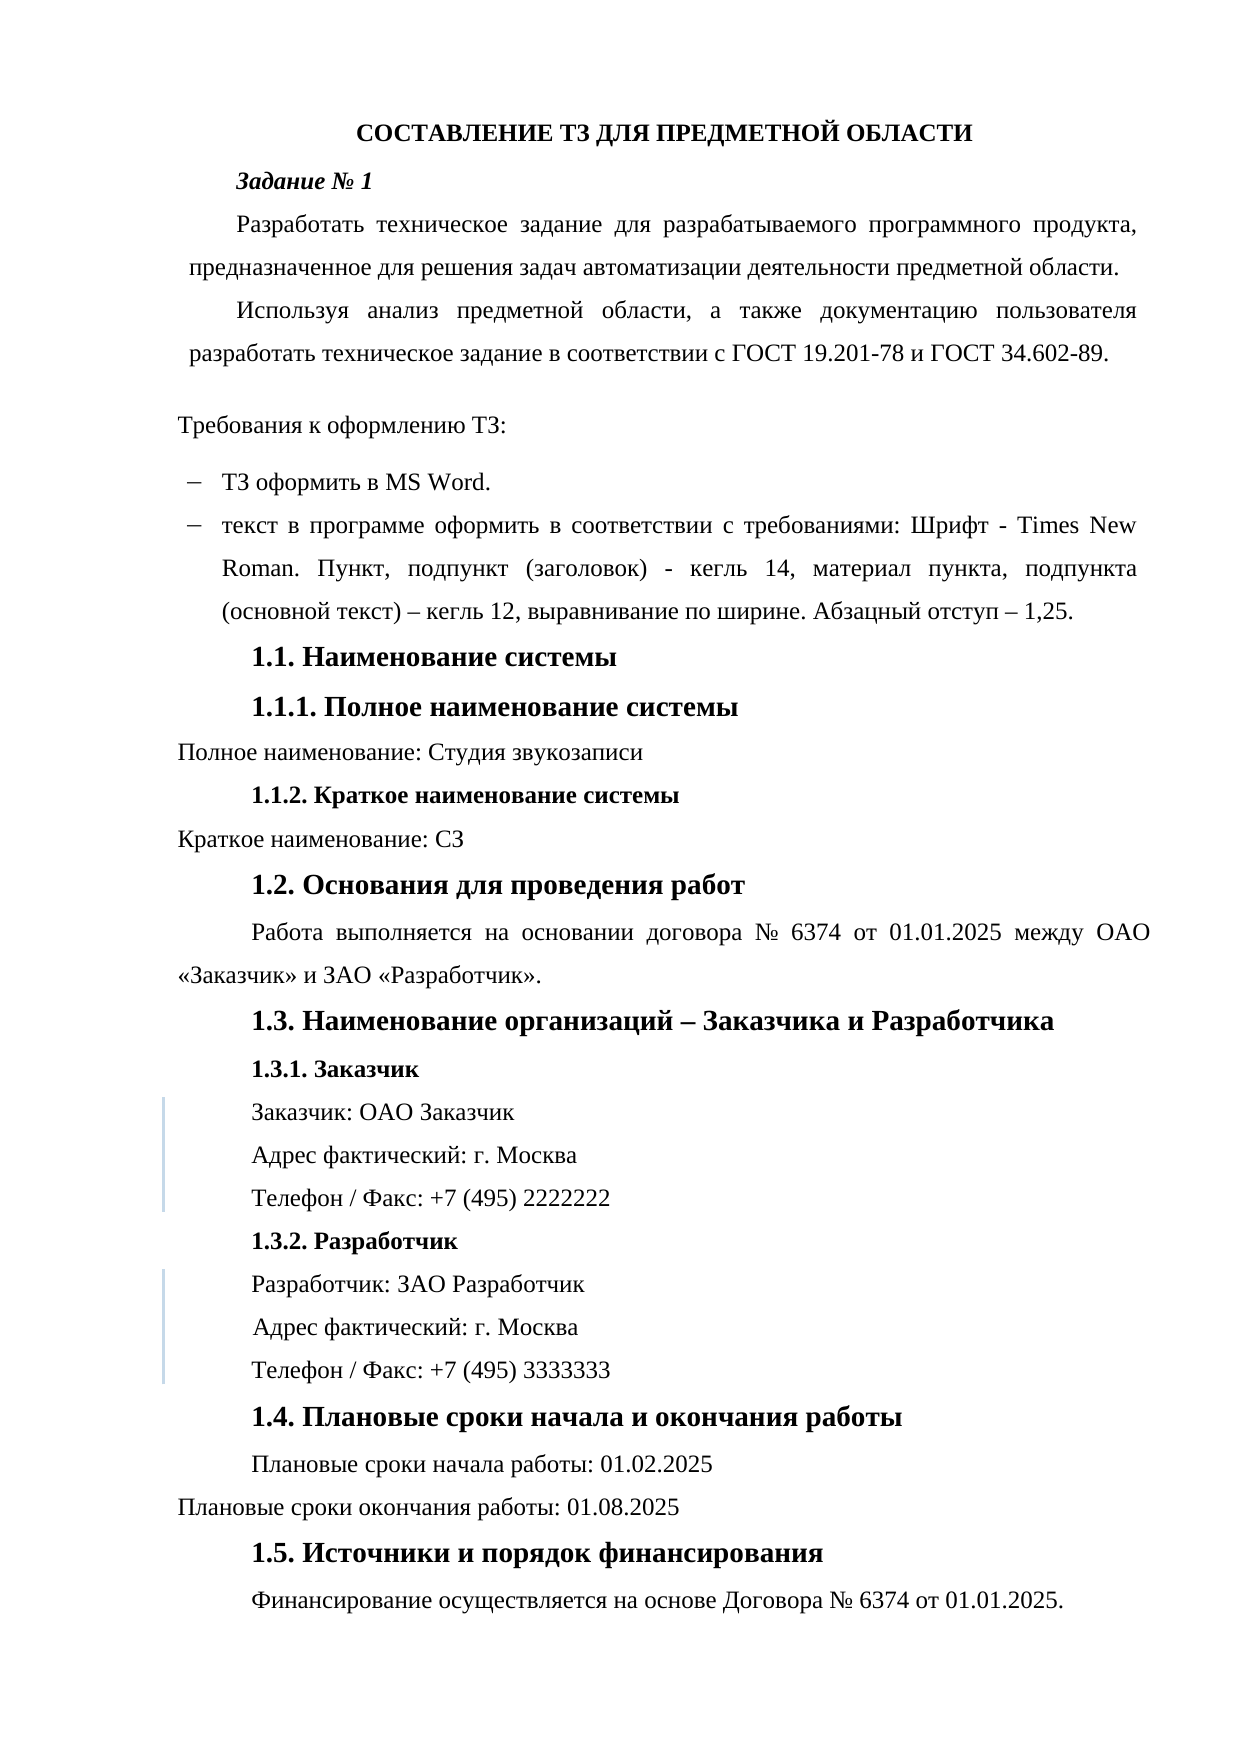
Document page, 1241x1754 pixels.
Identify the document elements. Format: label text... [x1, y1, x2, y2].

text 1.2. Основания для проведения работ [177, 867, 1152, 900]
text 1.3.2. Разработчик [177, 1226, 1152, 1255]
text Телефон / Факс: +7 (495) 3333333 [165, 1356, 1152, 1384]
text 1.5. Источники и порядок финансирования [177, 1535, 1152, 1569]
text 1.1.1. Полное наименование системы Полное наименование: Студия звукозаписи [177, 689, 1152, 766]
text Задание № 1 [236, 166, 1152, 194]
text Заказчик: ОАО Заказчик [165, 1097, 1152, 1126]
list ТЗ оформить в MS Word. [184, 467, 1138, 495]
text Финансирование осуществляется на основе Договора № 6374 от 01.01.2025. [177, 1586, 1152, 1614]
text 1.4. Плановые сроки начала и окончания работы [177, 1399, 1152, 1432]
text Плановые сроки начала работы: 01.02.2025 Плановые сроки окончания работы: 01.08.2025 [177, 1449, 1152, 1521]
text Разработчик: ЗАО Разработчик Адрес фактический: г. Москва [165, 1269, 1152, 1341]
text Адрес фактический: г. Москва [165, 1140, 1152, 1169]
text Телефон / Факс: +7 (495) 2222222 [165, 1183, 1152, 1212]
text 1.3.1. Заказчик [177, 1054, 1152, 1082]
text Используя анализ предметной области, а также документацию пользователя разработать техническое задание в соответствии с ГОСТ 19.201-78 и ГОСТ 34.602-89. [189, 295, 1138, 367]
text Работа выполняется на основании договора № 6374 от 01.01.2025 между ОАО «Заказчик» и ЗАО «Разработчик». [177, 917, 1152, 989]
text СОСТАВЛЕНИЕ ТЗ ДЛЯ ПРЕДМЕТНОЙ ОБЛАСТИ [177, 118, 1152, 147]
text Требования к оформлению ТЗ: [177, 411, 1152, 439]
list текст в программе оформить в соответствии с требованиями: Шрифт - Times New Roman. Пункт, подпункт (заголовок) - кегль 14, материал пункта, подпункта (основной текст) – кегль 12, выравнивание по ширине. Абзацный отступ – 1,25. [184, 510, 1138, 625]
text 1.1. Наименование системы [177, 639, 1152, 673]
text 1.1.2. Краткое наименование системы Краткое наименование: СЗ [177, 781, 1152, 852]
text Разработать техническое задание для разрабатываемого программного продукта, предназначенное для решения задач автоматизации деятельности предметной области. [189, 209, 1138, 281]
text 1.3. Наименование организаций – Заказчика и Разработчика [177, 1003, 1152, 1037]
